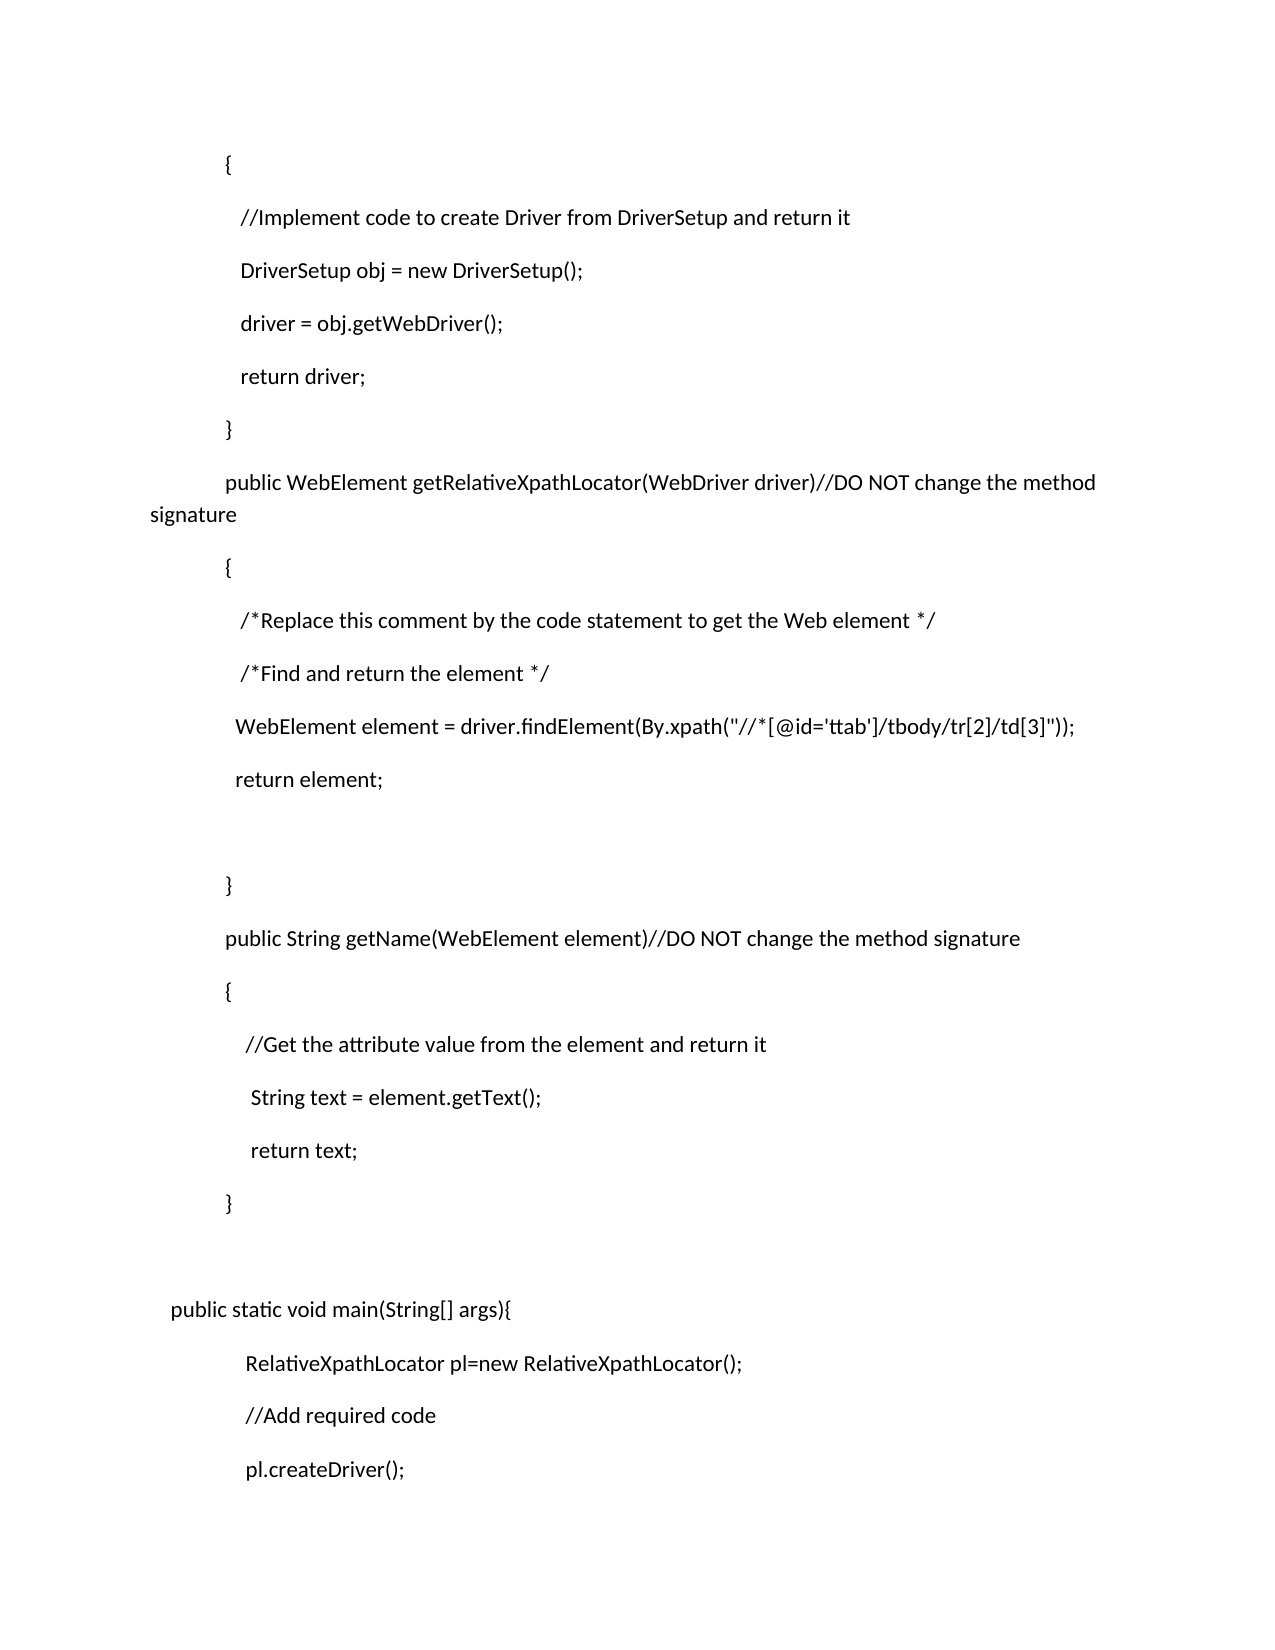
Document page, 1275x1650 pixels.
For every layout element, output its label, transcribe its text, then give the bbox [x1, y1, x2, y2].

text { [150, 553, 1125, 581]
text } [150, 871, 1125, 899]
text public static void main(String[] args){ [150, 1296, 1125, 1324]
text driver = obj.getWebDriver(); [150, 309, 1125, 337]
text } [150, 415, 1125, 443]
text pl.createDriver(); [150, 1455, 1125, 1483]
text //Get the attribute value from the element and return it [150, 1031, 1125, 1058]
text RelativeXpathLocator pl=new RelativeXpathLocator(); [150, 1349, 1125, 1377]
text DriverSetup obj = new DriverSetup(); [150, 256, 1125, 284]
text { [150, 150, 1125, 178]
text return driver; [150, 362, 1125, 390]
text /*Replace this comment by the code statement to get the Web element */ [150, 606, 1125, 634]
text public String getName(WebElement element)//DO NOT change the method signature [150, 924, 1125, 952]
text } [150, 1189, 1125, 1218]
text return text; [150, 1137, 1125, 1164]
text { [150, 977, 1125, 1006]
text /*Find and return the element */ [150, 659, 1125, 687]
text WebElement element = driver.findElement(By.xpath("//*[@id='ttab']/tbody/tr[2]/td[3]")); [150, 712, 1125, 740]
text public WebElement getRelativeXpathLocator(WebDriver driver)//DO NOT change the method signature [150, 468, 1125, 528]
text //Implement code to create Driver from DriverSetup and return it [150, 203, 1125, 231]
text //Add required code [150, 1402, 1125, 1430]
text return element; [150, 765, 1125, 793]
text String text = element.getText(); [150, 1083, 1125, 1112]
